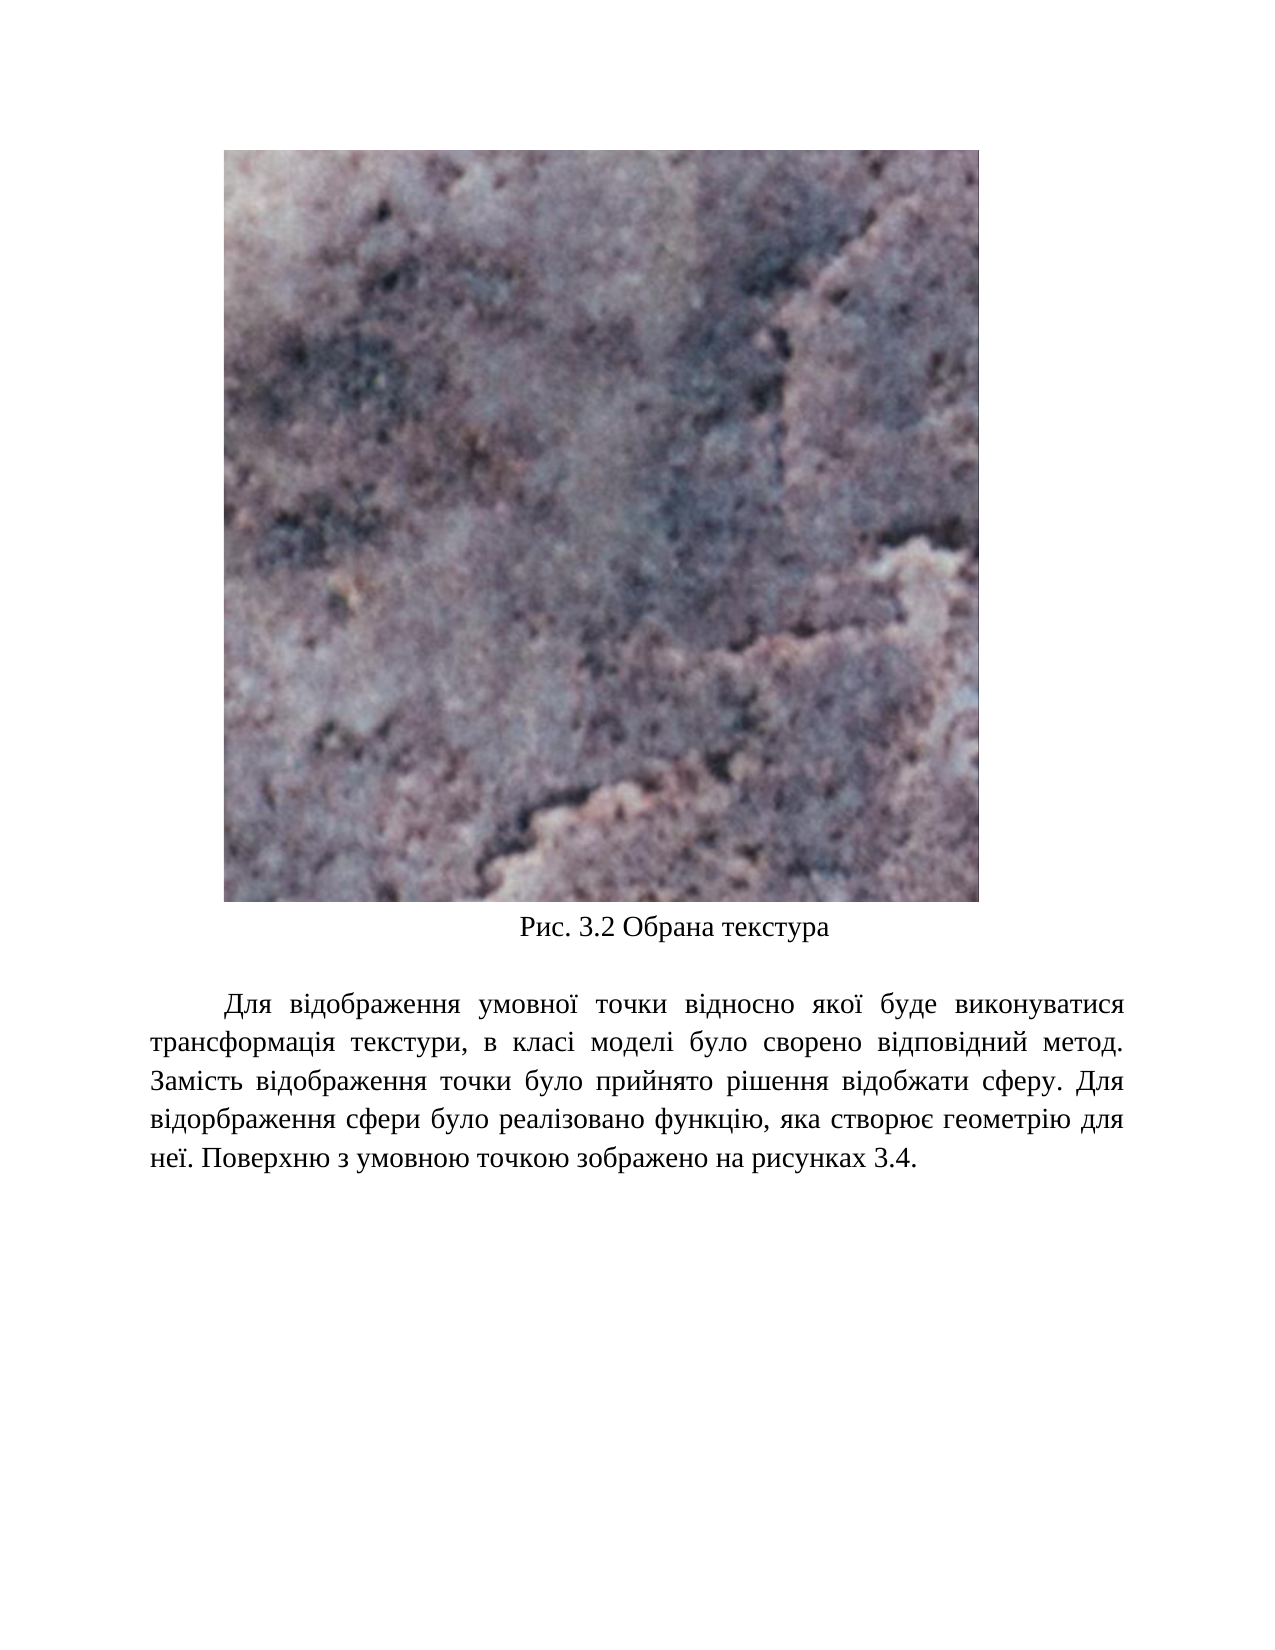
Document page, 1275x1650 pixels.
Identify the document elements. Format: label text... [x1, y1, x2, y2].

subtitle Для відображення умовної точки відносно якої буде виконуватися трансформація текстури, в класі моделі було сворено відповідний метод. Замість відображення точки було прийнято рішення відобжати сферу. Для відорбраження сфери було реалізовано функцію, яка створює геометрію для неї. Поверхню з умовною точкою зображено на рисунках 3.4. [150, 986, 1125, 1173]
subtitle Рис. 3.2 Обрана текстура [150, 909, 1125, 942]
picture [223, 150, 979, 902]
